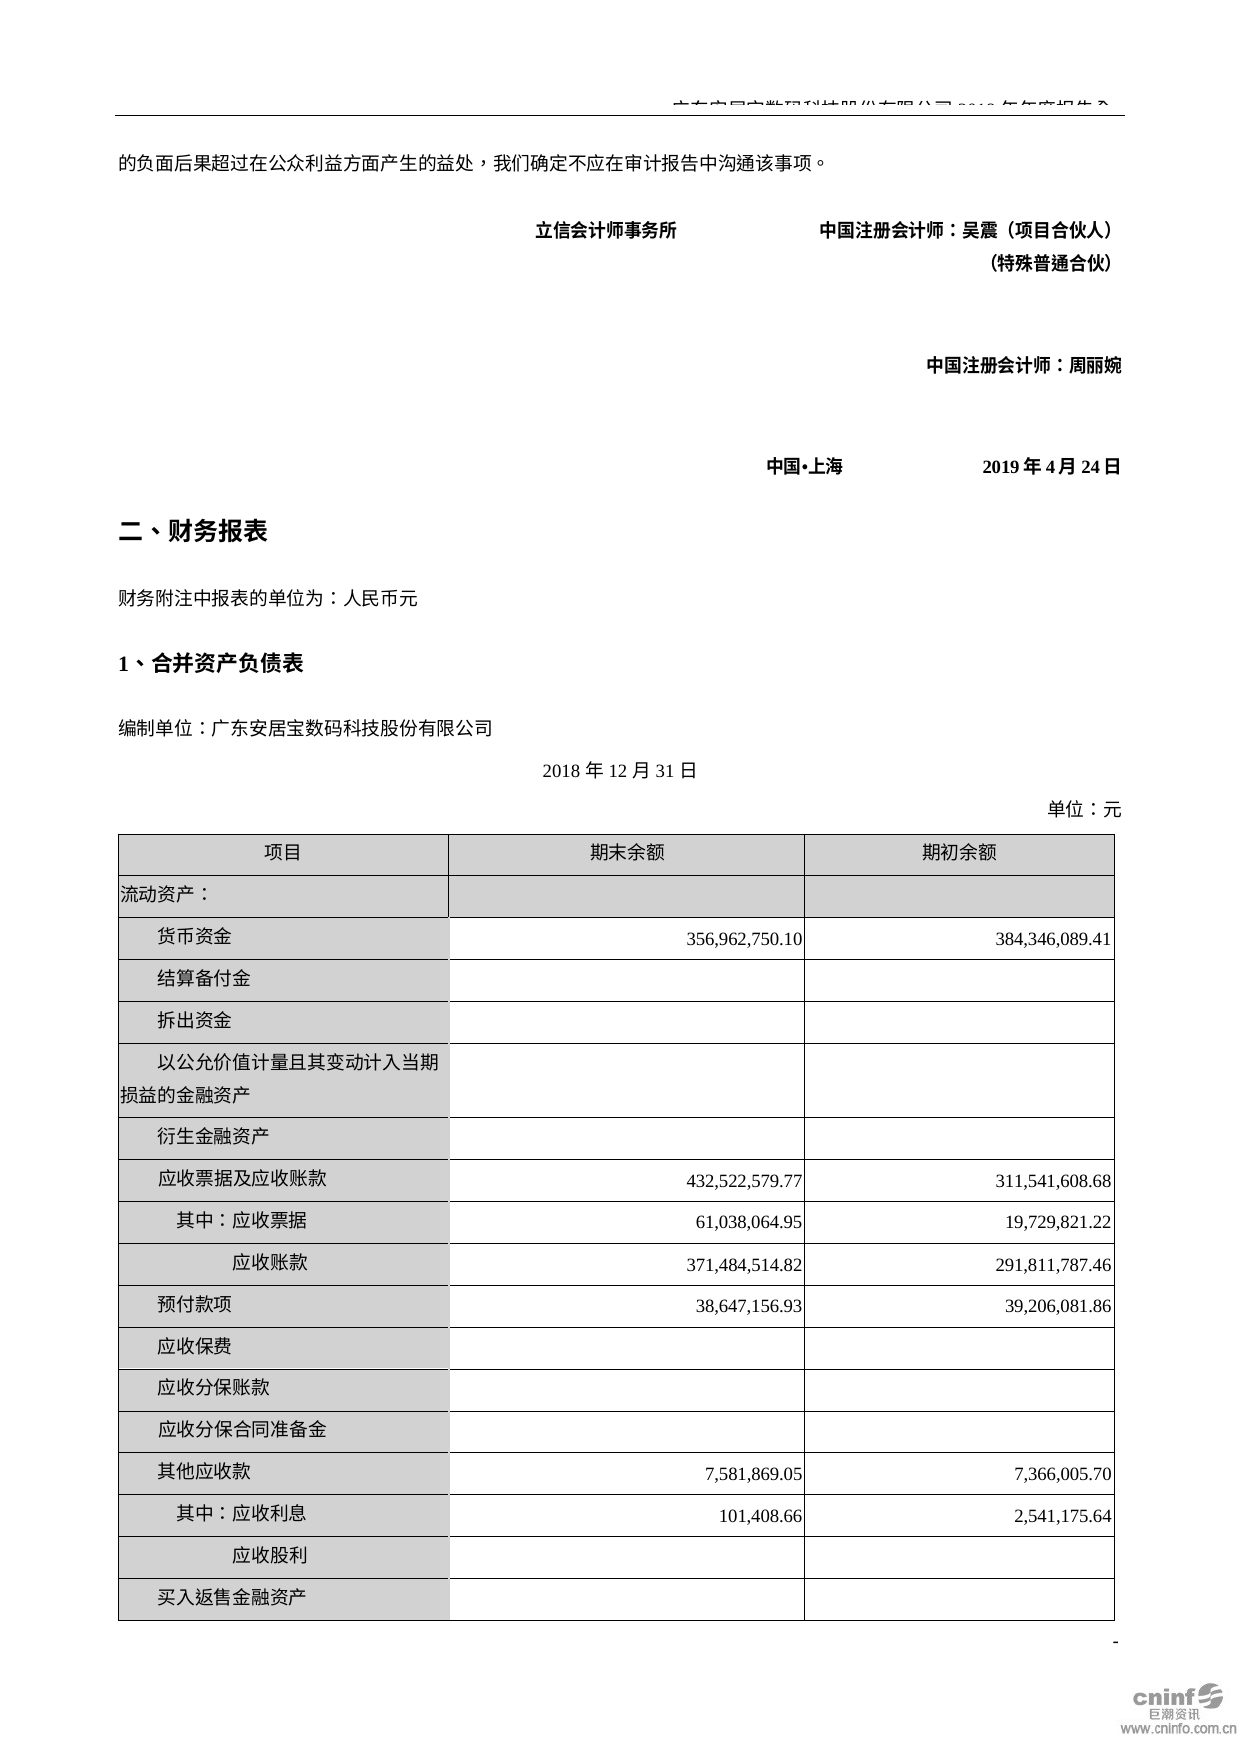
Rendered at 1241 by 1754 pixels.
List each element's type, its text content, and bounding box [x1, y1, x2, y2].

text 2018 年 12 月 31 日 [542, 757, 699, 783]
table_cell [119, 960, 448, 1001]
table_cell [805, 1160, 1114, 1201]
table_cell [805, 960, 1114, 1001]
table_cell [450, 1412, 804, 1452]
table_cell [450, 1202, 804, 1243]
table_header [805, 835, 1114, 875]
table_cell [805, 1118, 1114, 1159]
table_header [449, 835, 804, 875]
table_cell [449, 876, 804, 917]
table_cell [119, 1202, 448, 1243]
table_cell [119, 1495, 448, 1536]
text 的负面后果超过在公众利益方面产生的益处，我们确定不应在审计报告中沟通该事项。 [118, 150, 1122, 176]
subtitle 中国•上海 2019年4月24日 [102, 453, 1122, 479]
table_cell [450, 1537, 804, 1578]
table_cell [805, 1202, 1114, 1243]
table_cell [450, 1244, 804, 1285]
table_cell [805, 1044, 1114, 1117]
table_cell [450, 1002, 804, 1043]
subtitle 立信会计师事务所 中国注册会计师：吴震（项目合伙人） [102, 217, 1122, 243]
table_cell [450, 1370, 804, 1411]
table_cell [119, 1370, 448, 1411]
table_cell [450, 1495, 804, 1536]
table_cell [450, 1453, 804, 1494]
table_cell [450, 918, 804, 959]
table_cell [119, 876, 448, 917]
subtitle 中国注册会计师：周丽婉 [102, 352, 1122, 377]
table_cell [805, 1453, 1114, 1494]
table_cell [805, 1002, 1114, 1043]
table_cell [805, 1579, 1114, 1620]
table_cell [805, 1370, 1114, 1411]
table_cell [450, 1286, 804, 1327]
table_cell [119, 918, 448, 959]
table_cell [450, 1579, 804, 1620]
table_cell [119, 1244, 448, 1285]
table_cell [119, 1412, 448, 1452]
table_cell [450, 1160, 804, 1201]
text 编制单位：广东安居宝数码科技股份有限公司 [118, 715, 495, 741]
subtitle 二、财务报表 [118, 513, 1122, 547]
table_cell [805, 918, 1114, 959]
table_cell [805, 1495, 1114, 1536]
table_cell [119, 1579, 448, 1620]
text 财务附注中报表的单位为：人民币元 [118, 585, 1122, 610]
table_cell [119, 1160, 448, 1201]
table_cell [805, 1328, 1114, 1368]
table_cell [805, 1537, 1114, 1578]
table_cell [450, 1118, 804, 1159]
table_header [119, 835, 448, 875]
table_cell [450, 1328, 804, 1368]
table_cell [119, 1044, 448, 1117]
text 单位：元 [1047, 796, 1240, 822]
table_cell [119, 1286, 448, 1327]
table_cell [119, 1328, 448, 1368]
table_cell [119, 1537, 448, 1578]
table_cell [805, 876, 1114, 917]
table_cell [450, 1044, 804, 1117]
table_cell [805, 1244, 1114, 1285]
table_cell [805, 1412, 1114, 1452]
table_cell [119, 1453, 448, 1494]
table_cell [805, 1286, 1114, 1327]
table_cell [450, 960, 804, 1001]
picture [1115, 1680, 1240, 1737]
subtitle 1、合并资产负债表 [118, 648, 1122, 678]
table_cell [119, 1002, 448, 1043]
subtitle （特殊普通合伙） [102, 251, 1122, 276]
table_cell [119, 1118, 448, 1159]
